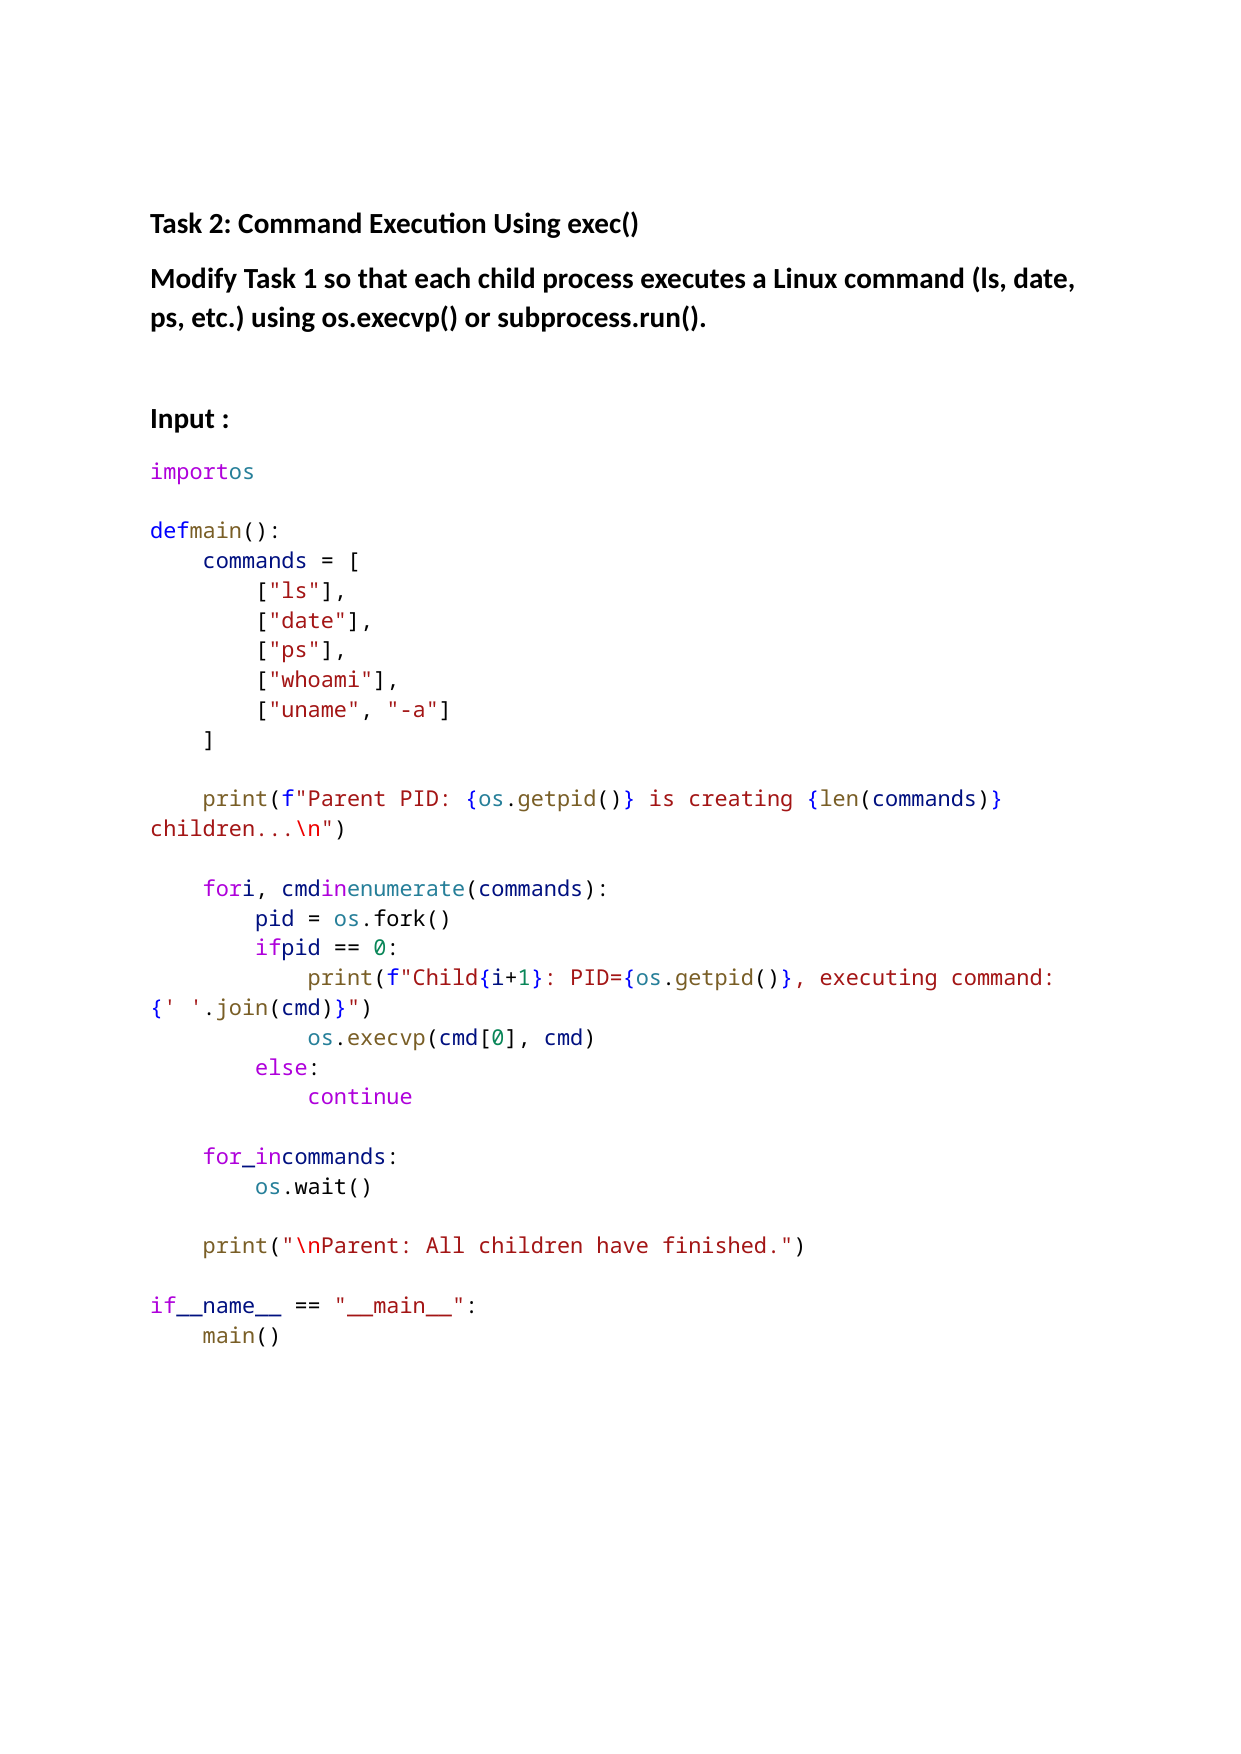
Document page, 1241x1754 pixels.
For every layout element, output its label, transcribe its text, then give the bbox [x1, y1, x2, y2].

text fori, cmdinenumerate(commands): [150, 873, 1090, 903]
text print("\nParent: All children have finished.") [150, 1230, 1090, 1260]
text ["date"], [150, 605, 1090, 634]
text ifpid == 0: [150, 932, 1090, 962]
text print(f"Parent PID: {os.getpid()} is creating {len(commands)} children...\n") [150, 783, 1090, 843]
text ["uname", "-a"] [150, 694, 1090, 724]
text importos [150, 456, 1090, 486]
text for_incommands: [150, 1141, 1090, 1171]
text Modify Task 1 so that each child process executes a Linux command (ls, date, ps, etc.) using os.execvp() or subprocess.run(). [150, 260, 1090, 334]
text os.execvp(cmd[0], cmd) [150, 1022, 1090, 1052]
text commands = [ [150, 545, 1090, 575]
text print(f"Child{i+1}: PID={os.getpid()}, executing command: {' '.join(cmd)}") [150, 962, 1090, 1022]
text pid = os.fork() [150, 903, 1090, 932]
text os.wait() [150, 1171, 1090, 1201]
text main() [150, 1320, 1090, 1349]
text continue [150, 1081, 1090, 1111]
text ["ls"], [150, 575, 1090, 605]
text if__name__ == "__main__": [150, 1290, 1090, 1320]
text Task 2: Command Execution Using exec() [150, 205, 1090, 241]
text ["ps"], [150, 634, 1090, 664]
text ["whoami"], [150, 664, 1090, 694]
text defmain(): [150, 515, 1090, 545]
text Input : [150, 401, 1090, 436]
text else: [150, 1052, 1090, 1081]
text ] [150, 724, 1090, 754]
